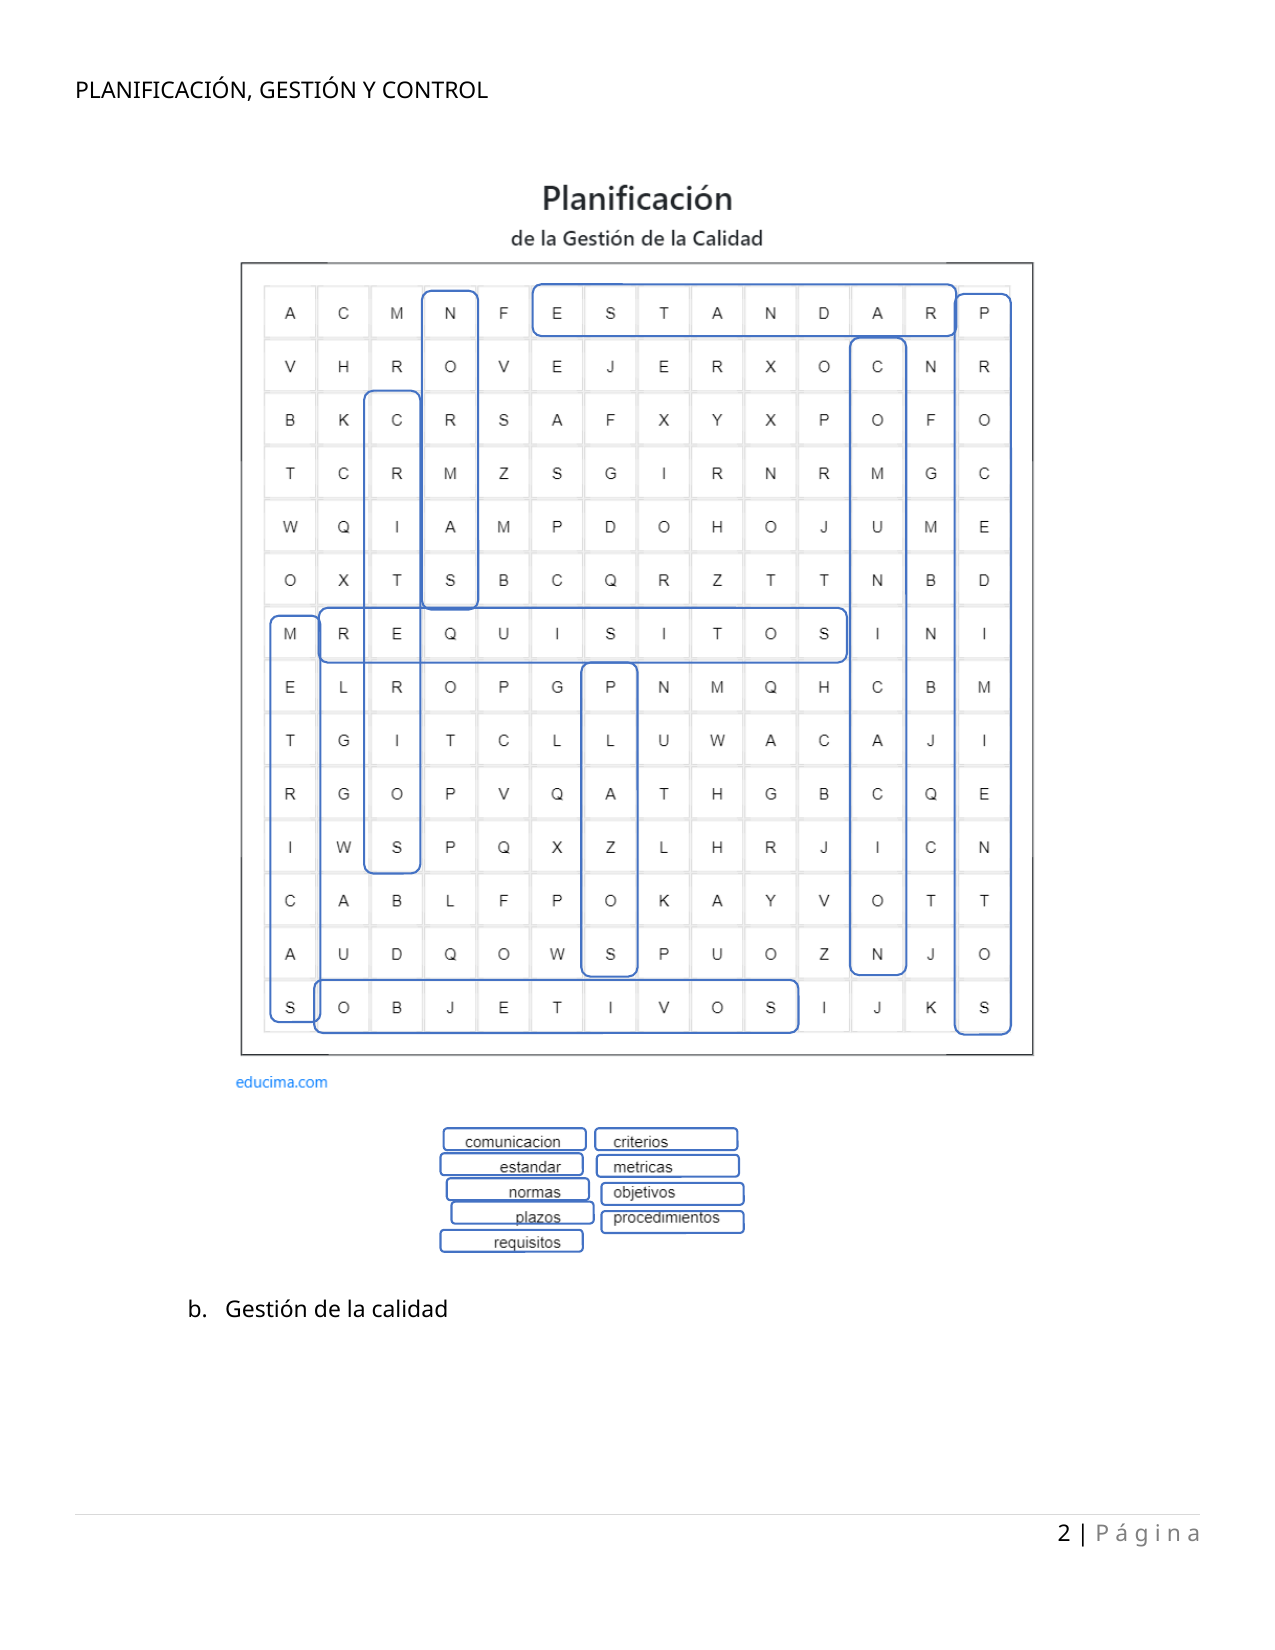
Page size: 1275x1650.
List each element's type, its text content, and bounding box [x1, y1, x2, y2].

list Gestión de la calidad [187, 1293, 1200, 1324]
picture [180, 123, 1095, 1274]
